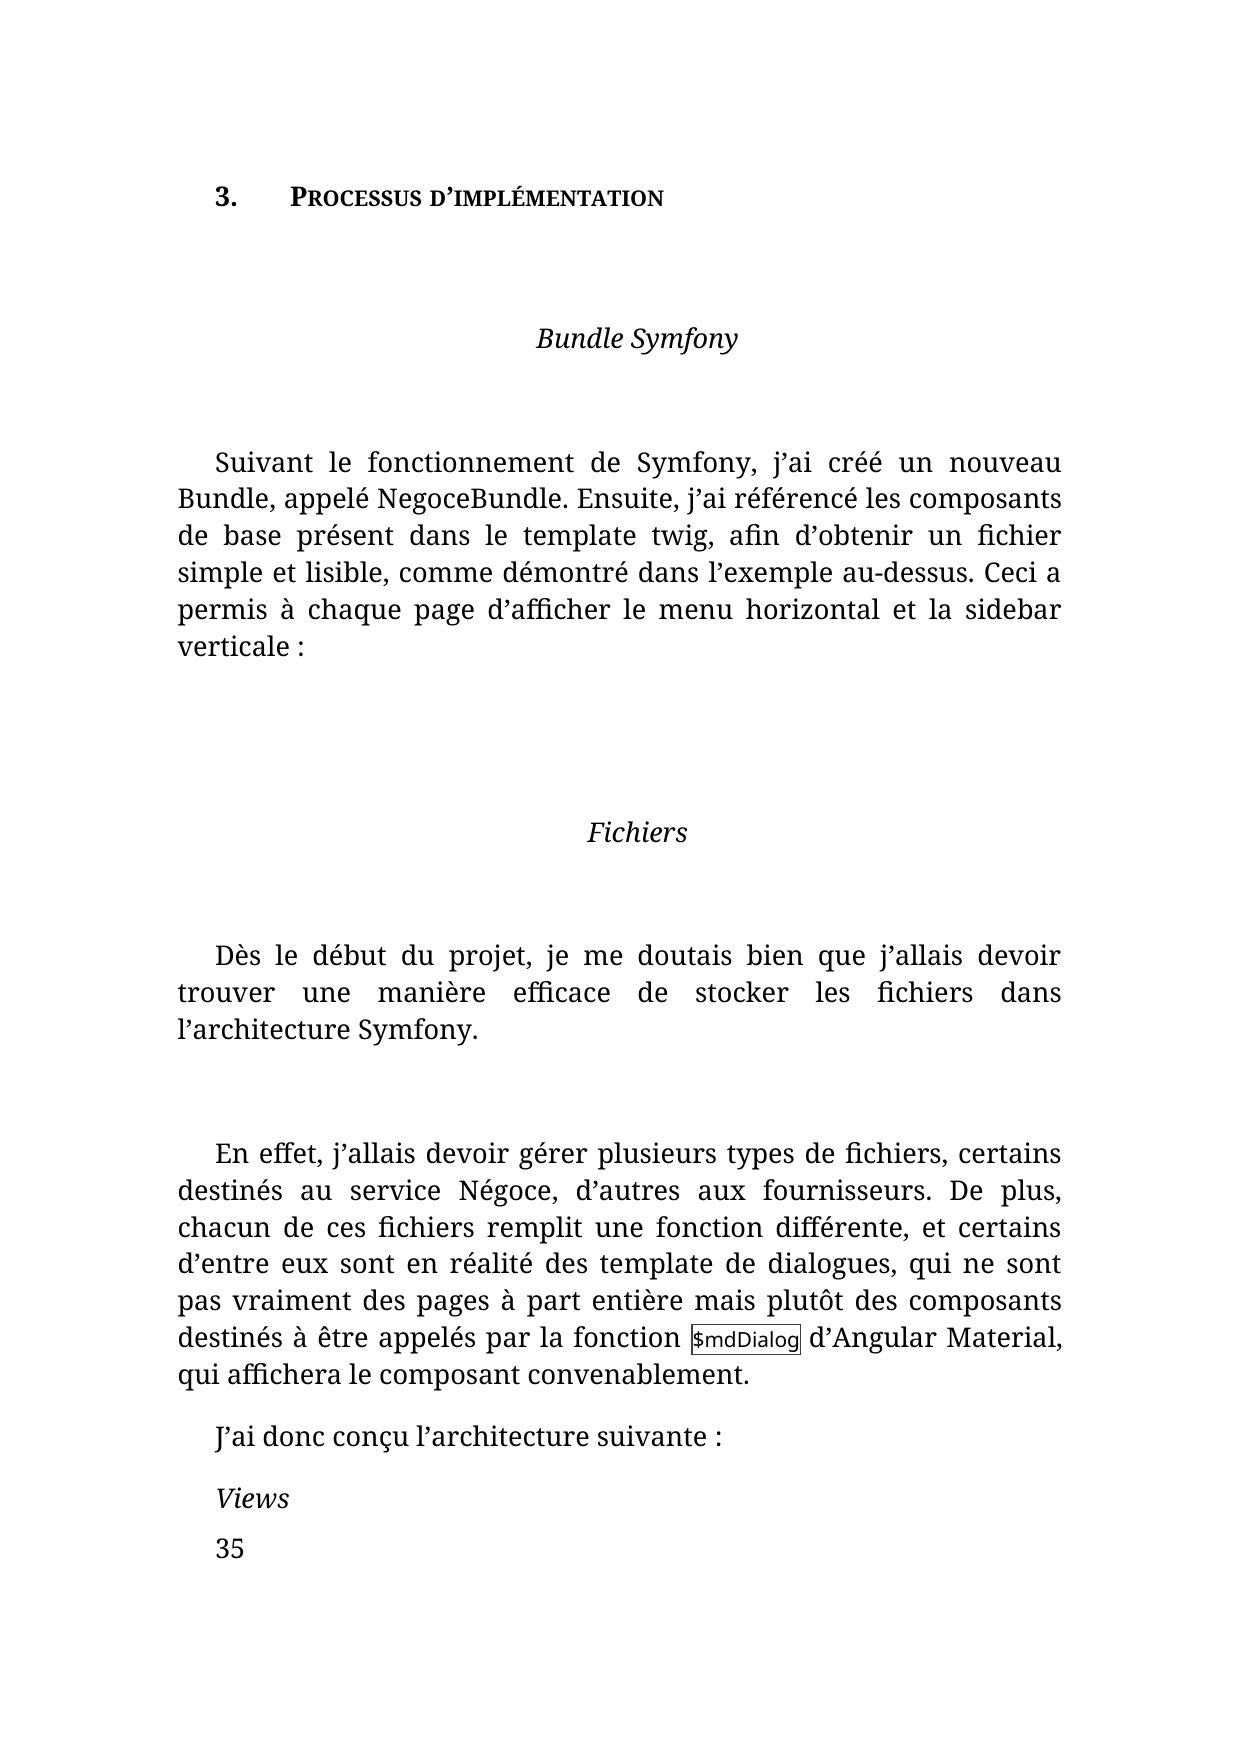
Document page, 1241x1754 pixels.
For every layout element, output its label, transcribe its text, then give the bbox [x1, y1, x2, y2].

text Bundle Symfony [177, 319, 1063, 356]
text Dès le début du projet, je me doutais bien que j’allais devoir trouver une manière efficace de stocker les fichiers dans l’architecture Symfony. [177, 937, 1063, 1047]
text Suivant le fonctionnement de Symfony, j’ai créé un nouveau Bundle, appelé NegoceBundle. Ensuite, j’ai référencé les composants de base présent dans le template twig, afin d’obtenir un fichier simple et lisible, comme démontré dans l’exemple au-dessus. Ceci a permis à chaque page d’afficher le menu horizontal et la sidebar verticale : [177, 443, 1063, 664]
text Views [177, 1479, 1063, 1516]
text Fichiers [177, 813, 1063, 850]
text J’ai donc conçu l’architecture suivante : [177, 1417, 1063, 1454]
subtitle Processus d’implémentation [215, 177, 1063, 214]
text En effet, j’allais devoir gérer plusieurs types de fichiers, certains destinés au service Négoce, d’autres aux fournisseurs. De plus, chacun de ces fichiers remplit une fonction différente, et certains d’entre eux sont en réalité des template de dialogues, qui ne sont pas vraiment des pages à part entière mais plutôt des composants destinés à être appelés par la fonction $mdDialog d’Angular Material, qui affichera le composant convenablement. [177, 1134, 1063, 1392]
